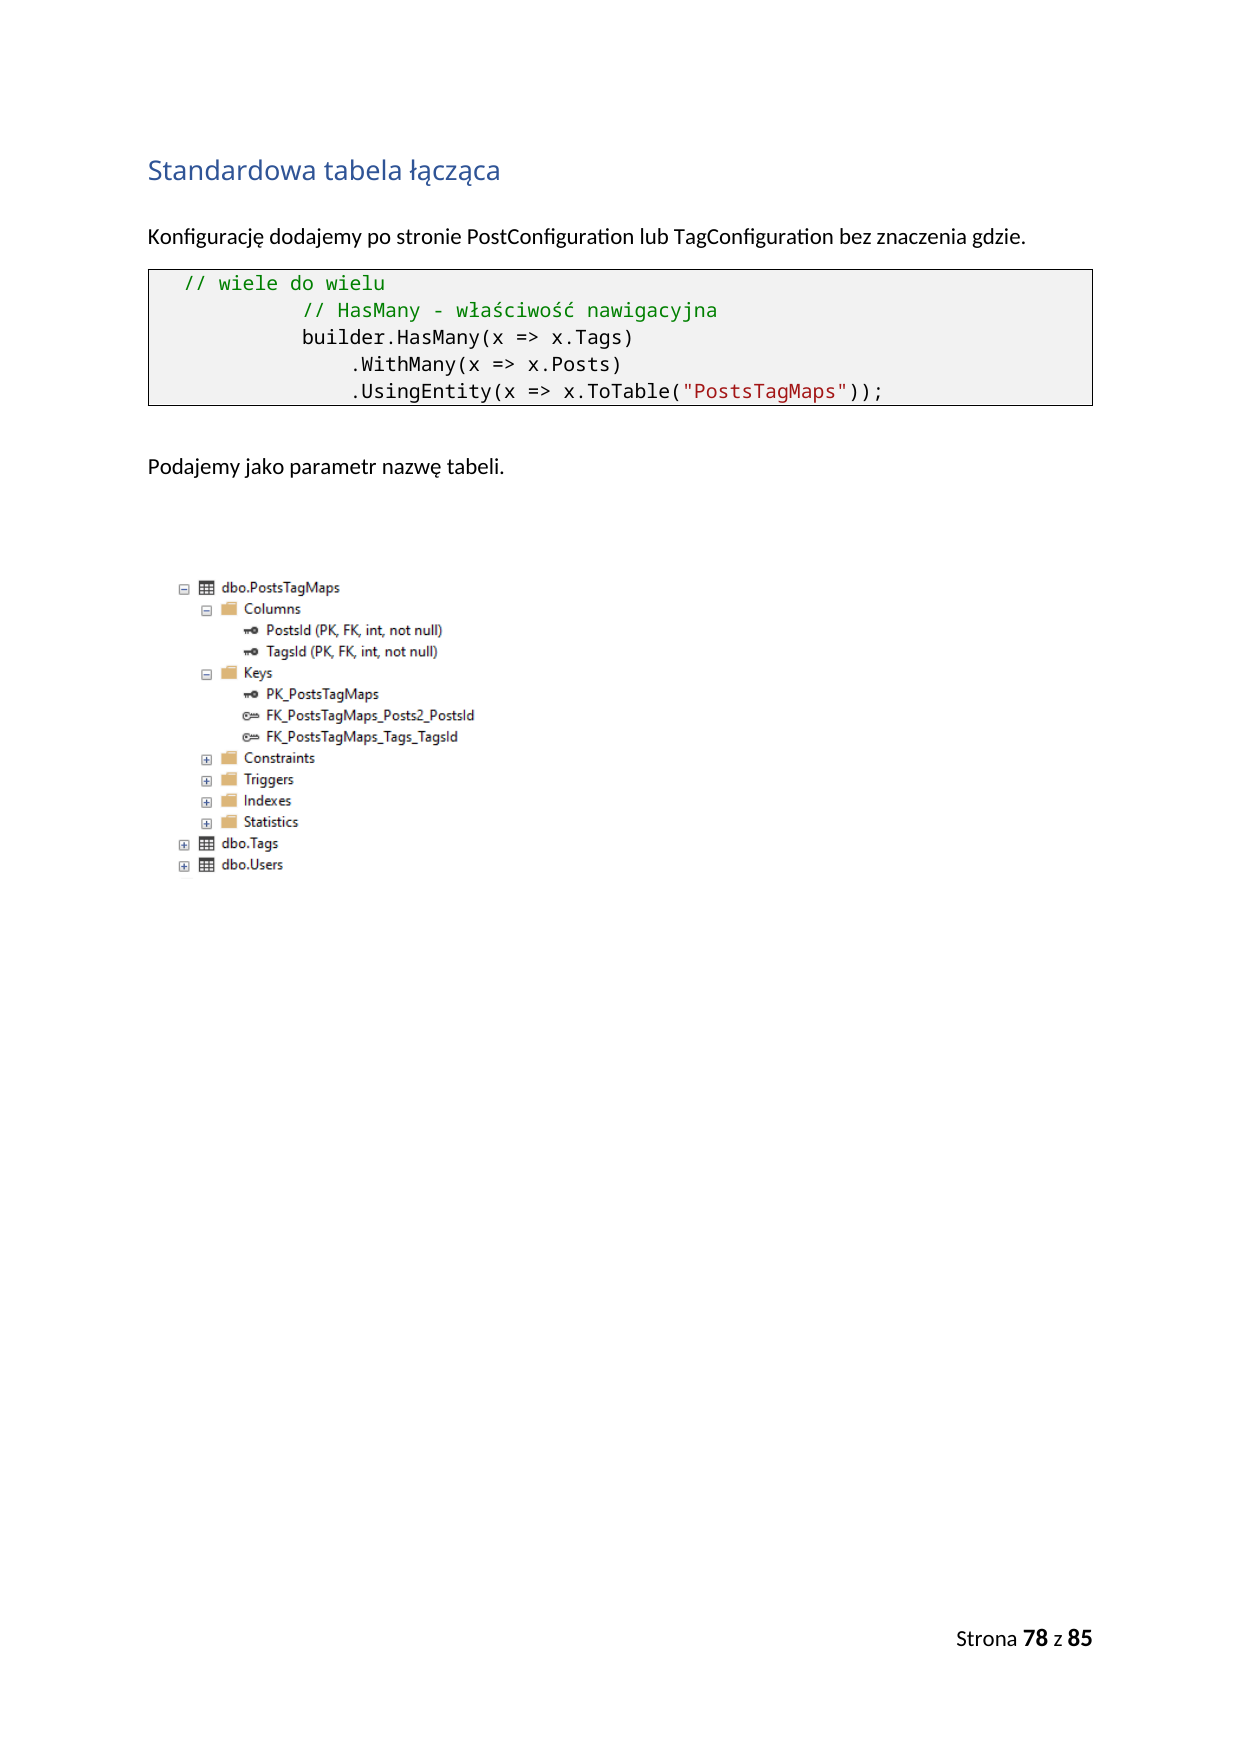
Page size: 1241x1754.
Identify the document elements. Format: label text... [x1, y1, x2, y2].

subtitle Standardowa tabela łącząca [148, 152, 1093, 189]
text Podajemy jako parametr nazwę tabeli. [148, 452, 1093, 511]
text Konfigurację dodajemy po stronie PostConfiguration lub TagConfiguration bez znaczenia gdzie. [148, 192, 1093, 250]
picture [147, 576, 536, 879]
table_header // wiele do wielu // HasMany - właściwość nawigacyjna builder.HasMany(x => x.Tags) .WithMany(x => x.Posts) .UsingEntity(x => x.ToTable("PostsTagMaps")); [149, 270, 1092, 404]
